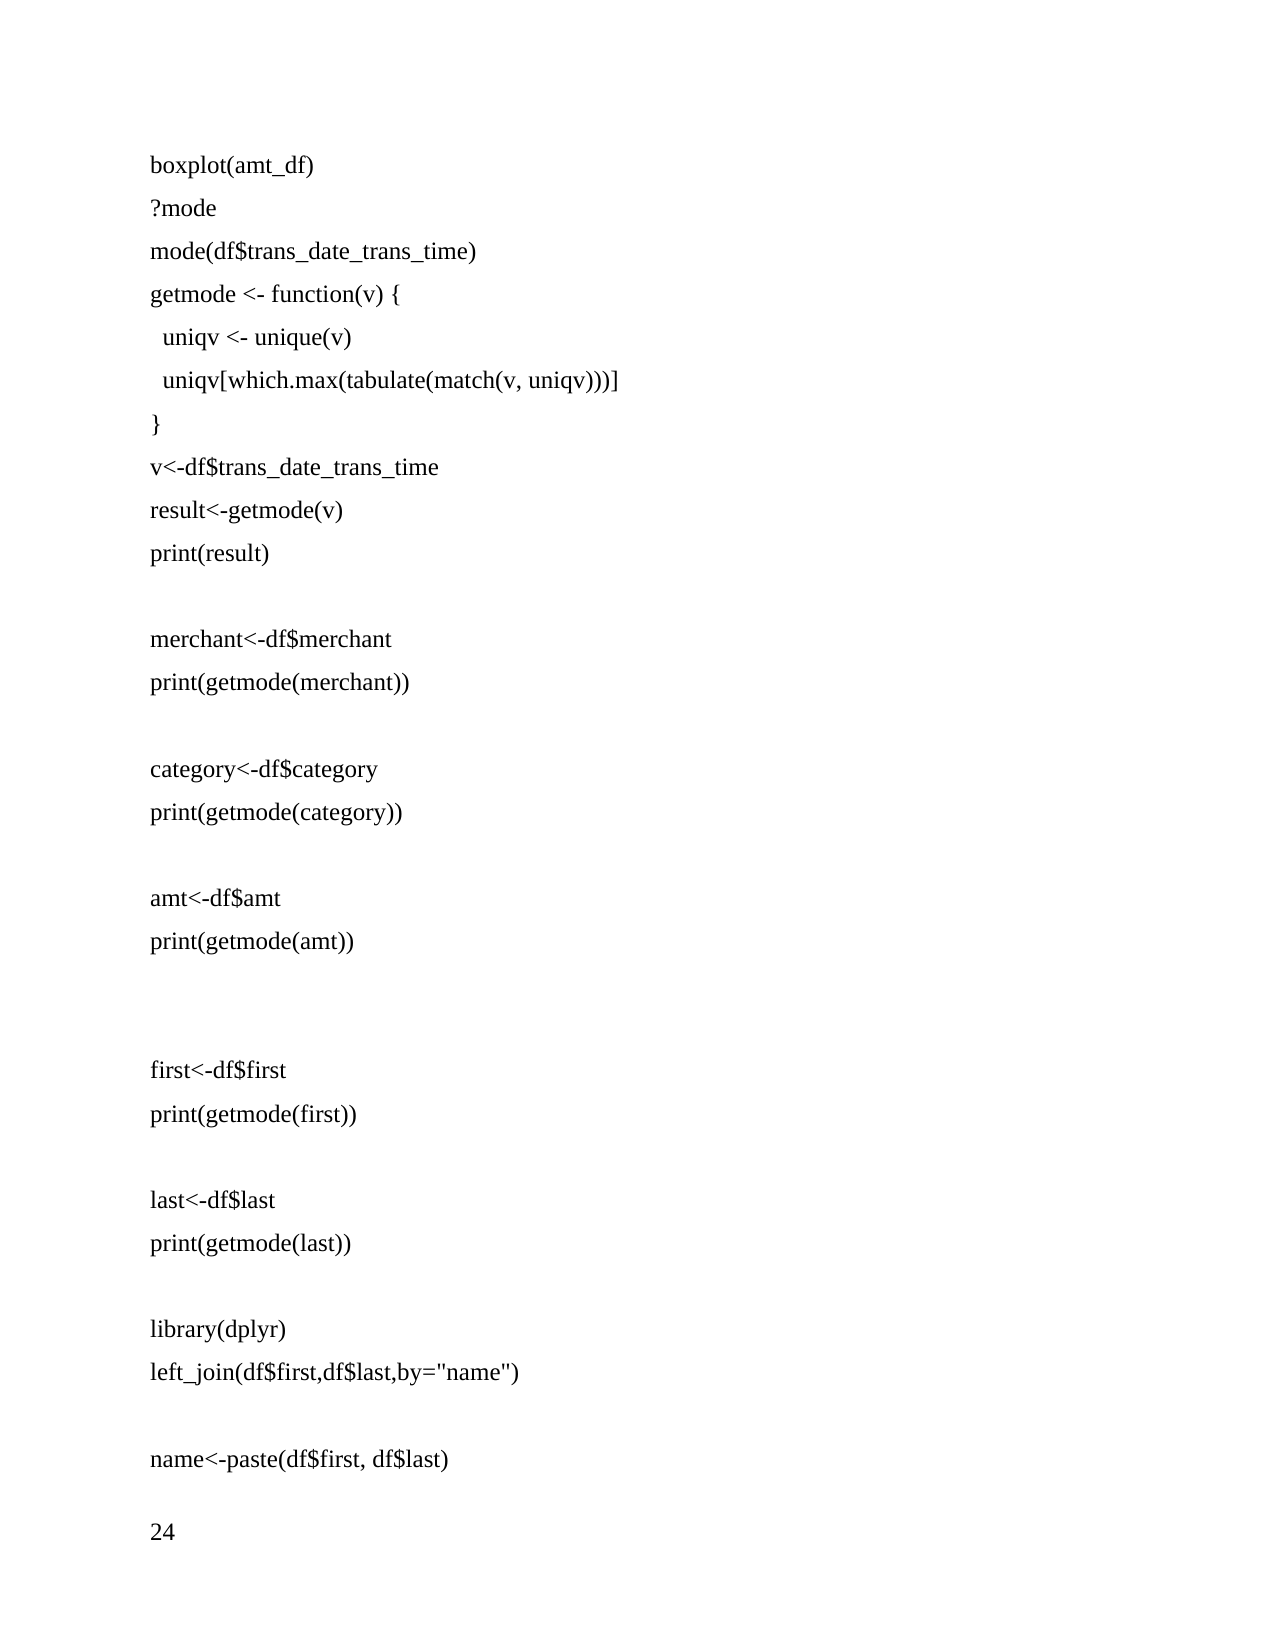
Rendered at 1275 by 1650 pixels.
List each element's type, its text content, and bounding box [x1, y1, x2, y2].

text print(getmode(amt)) [150, 926, 1125, 955]
text print(getmode(merchant)) [150, 667, 1125, 696]
text } [150, 409, 1125, 437]
text merchant<-df$merchant [150, 624, 1125, 653]
text amt<-df$amt [150, 883, 1125, 912]
text getmode <- function(v) { [150, 279, 1125, 308]
text v<-df$trans_date_trans_time [150, 452, 1125, 481]
text uniqv[which.max(tabulate(match(v, uniqv)))] [150, 366, 1125, 394]
text category<-df$category [150, 754, 1125, 782]
text boxplot(amt_df) [150, 150, 1125, 179]
text ?mode [150, 193, 1125, 222]
text print(getmode(category)) [150, 797, 1125, 826]
text print(getmode(last)) [150, 1228, 1125, 1257]
text print(result) [150, 538, 1125, 567]
text first<-df$first [150, 1056, 1125, 1084]
text name<-paste(df$first, df$last) [150, 1444, 1125, 1472]
text left_join(df$first,df$last,by="name") [150, 1357, 1125, 1386]
text print(getmode(first)) [150, 1099, 1125, 1127]
text result<-getmode(v) [150, 495, 1125, 524]
text mode(df$trans_date_trans_time) [150, 236, 1125, 265]
text uniqv <- unique(v) [150, 322, 1125, 351]
text last<-df$last [150, 1185, 1125, 1214]
text library(dplyr) [150, 1314, 1125, 1343]
